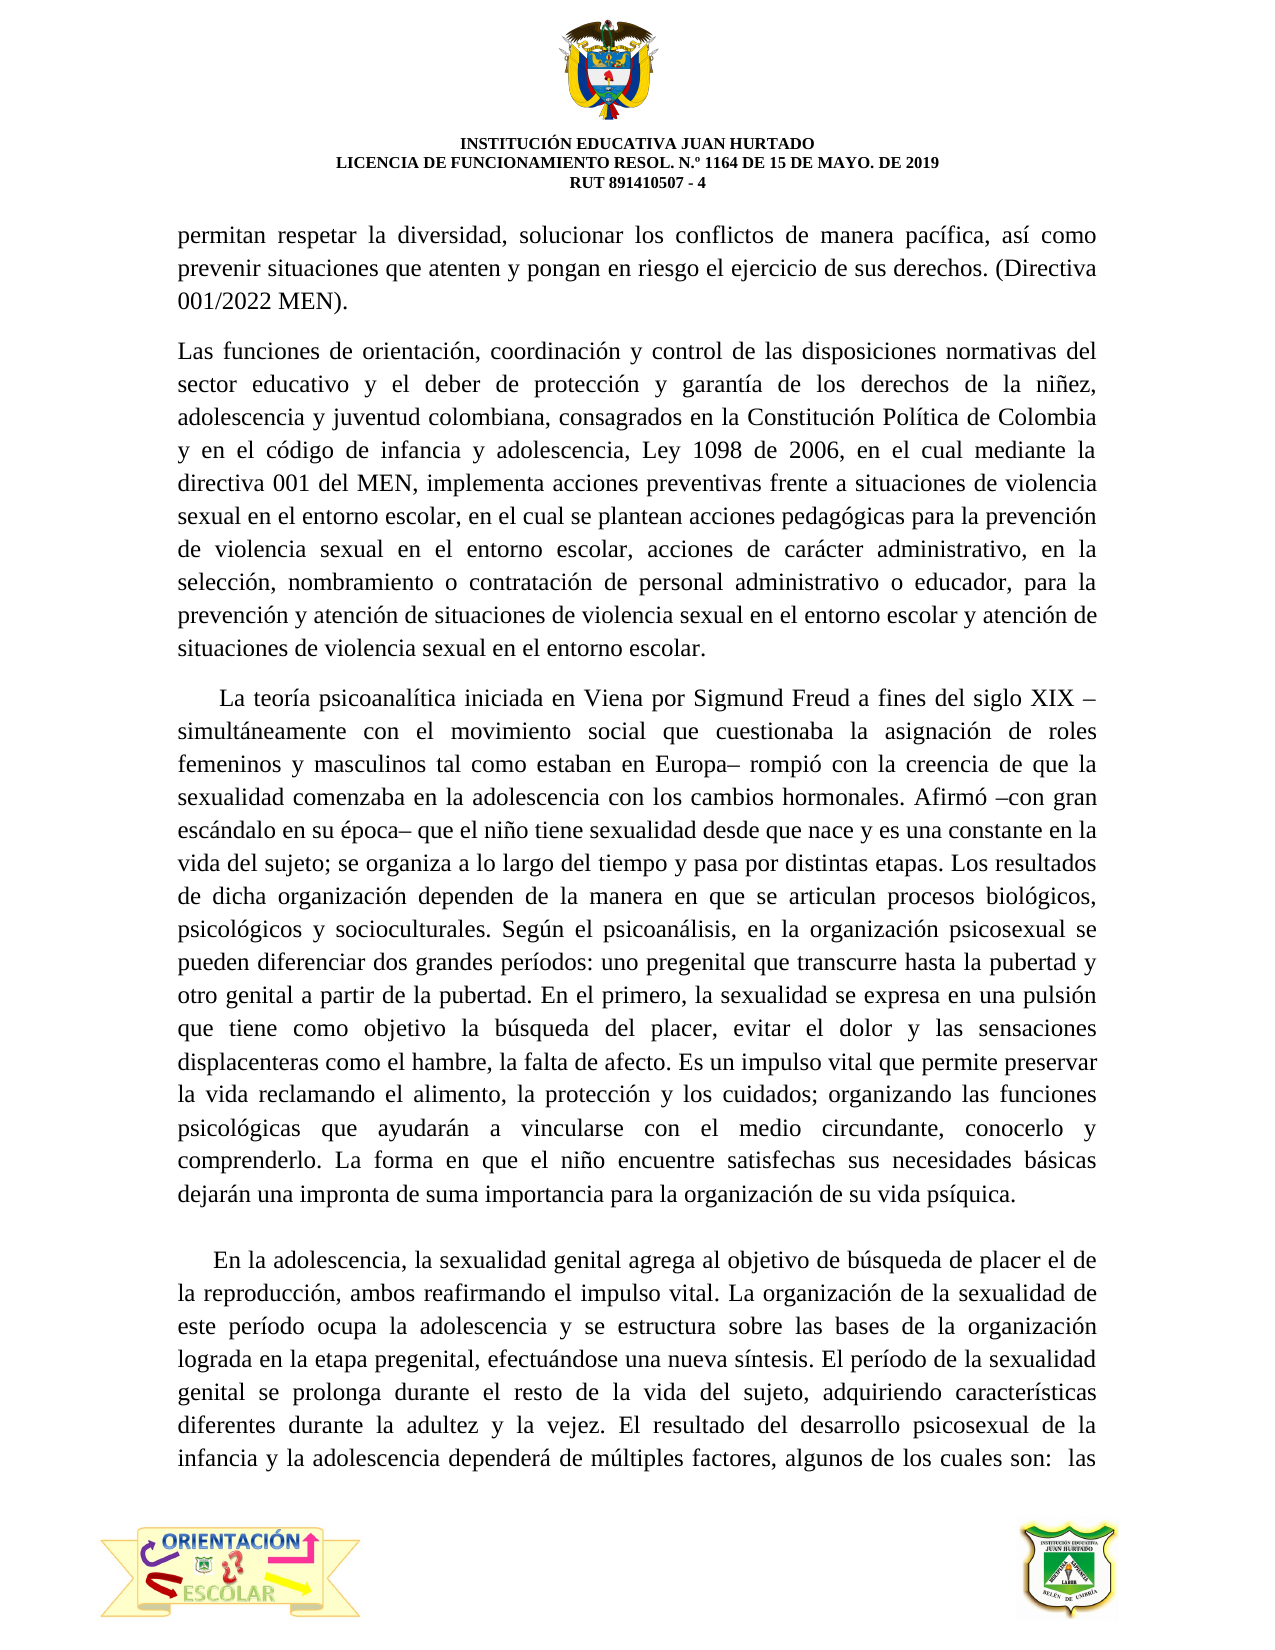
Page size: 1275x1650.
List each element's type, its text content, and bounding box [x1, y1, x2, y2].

picture [558, 19, 659, 120]
text Las funciones de orientación, coordinación y control de las disposiciones normativas del sector educativo y el deber de protección y garantía de los derechos de la niñez, adolescencia y juventud colombiana, consagrados en la Constitución Política de Colombia y en el código de infancia y adolescencia, Ley 1098 de 2006, en el cual mediante la directiva 001 del MEN, implementa acciones preventivas frente a situaciones de violencia sexual en el entorno escolar, en el cual se plantean acciones pedagógicas para la prevención de violencia sexual en el entorno escolar, acciones de carácter administrativo, en la selección, nombramiento o contratación de personal administrativo o educador, para la prevención y atención de situaciones de violencia sexual en el entorno escolar y atención de situaciones de violencia sexual en el entorno escolar. [177, 336, 1098, 662]
picture [95, 1523, 365, 1621]
picture [1015, 1516, 1119, 1620]
text La teoría psicoanalítica iniciada en Viena por Sigmund Freud a fines del siglo XIX –simultáneamente con el movimiento social que cuestionaba la asignación de roles femeninos y masculinos tal como estaban en Europa– rompió con la creencia de que la sexualidad comenzaba en la adolescencia con los cambios hormonales. Afirmó –con gran escándalo en su época– que el niño tiene sexualidad desde que nace y es una constante en la vida del sujeto; se organiza a lo largo del tiempo y pasa por distintas etapas. Los resultados de dicha organización dependen de la manera en que se articulan procesos biológicos, psicológicos y socioculturales. Según el psicoanálisis, en la organización psicosexual se pueden diferenciar dos grandes períodos: uno pregenital que transcurre hasta la pubertad y otro genital a partir de la pubertad. En el primero, la sexualidad se expresa en una pulsión que tiene como objetivo la búsqueda del placer, evitar el dolor y las sensaciones displacenteras como el hambre, la falta de afecto. Es un impulso vital que permite preservar la vida reclamando el alimento, la protección y los cuidados; organizando las funciones psicológicas que ayudarán a vincularse con el medio circundante, conocerlo y comprenderlo. La forma en que el niño encuentre satisfechas sus necesidades básicas dejarán una impronta de suma importancia para la organización de su vida psíquica. [177, 683, 1098, 1207]
